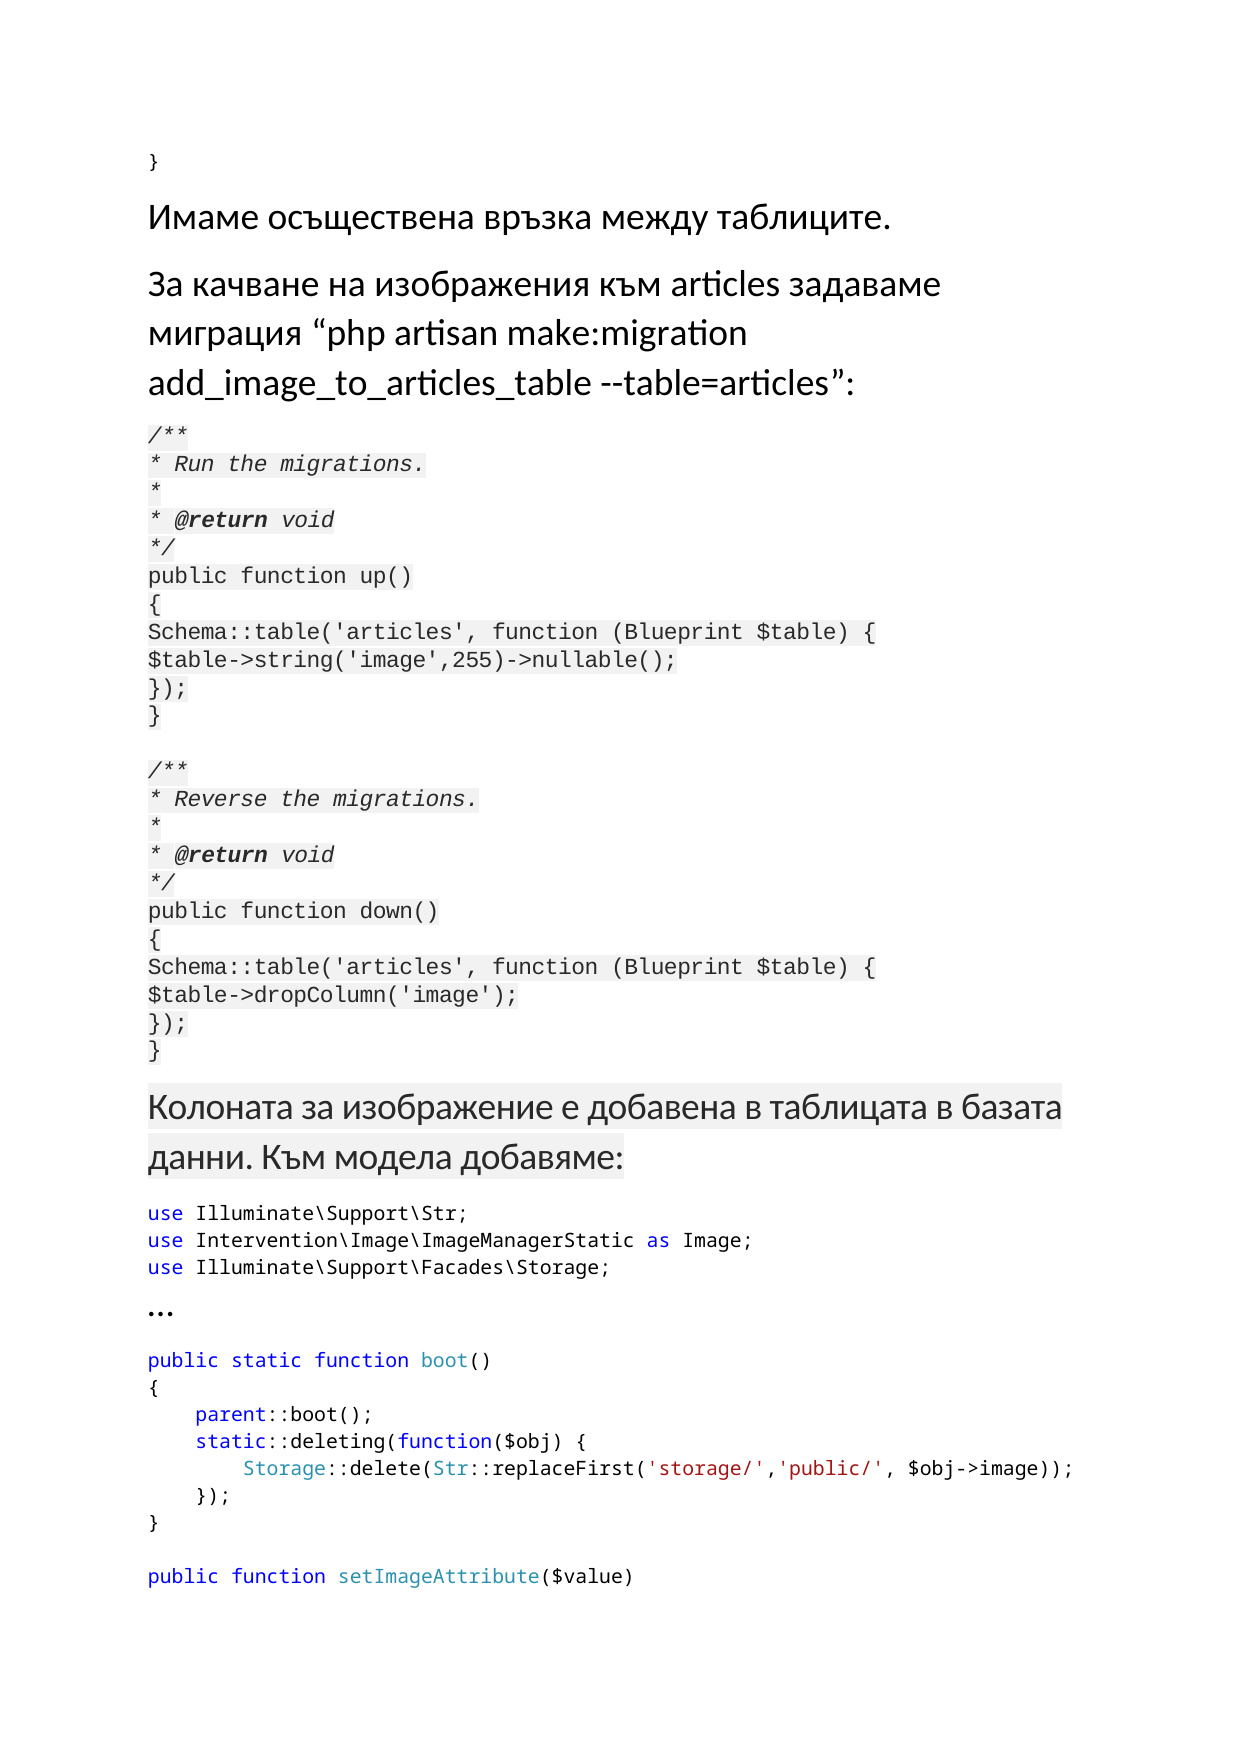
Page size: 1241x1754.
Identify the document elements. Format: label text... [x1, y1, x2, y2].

text За качване на изображения към articles задаваме миграция “php artisan make:migration add_image_to_articles_table --table=articles”: [148, 259, 1093, 404]
text use Illuminate\Support\Facades\Storage; [148, 1253, 1093, 1280]
text Storage::delete(Str::replaceFirst('storage/','public/', $obj->image)); [148, 1454, 1093, 1481]
text Колоната за изображение е добавена в таблицата в базата данни. Към модела добавяме: [148, 1083, 1093, 1179]
text { [148, 1373, 1093, 1400]
text parent::boot(); [148, 1400, 1093, 1427]
text /** * Run the migrations. * * @return void */ public function up() { Schema::table('articles', function (Blueprint $table) { $table->string('image',255)->nullable(); }); } /** * Reverse the migrations. * * @return void */ public function down() { Schema::table('articles', function (Blueprint $table) { $table->dropColumn('image'); }); } [148, 424, 1093, 1065]
text static::deleting(function($obj) { [148, 1427, 1093, 1454]
text … [148, 1280, 1093, 1326]
text } [148, 148, 1093, 174]
text public static function boot() [148, 1346, 1093, 1373]
text public function setImageAttribute($value) [148, 1562, 1093, 1589]
text use Illuminate\Support\Str; [148, 1199, 1093, 1226]
text Имаме осъществена връзка между таблиците. [148, 193, 1093, 239]
text } [148, 1508, 1093, 1535]
text use Intervention\Image\ImageManagerStatic as Image; [148, 1226, 1093, 1253]
text }); [148, 1481, 1093, 1508]
